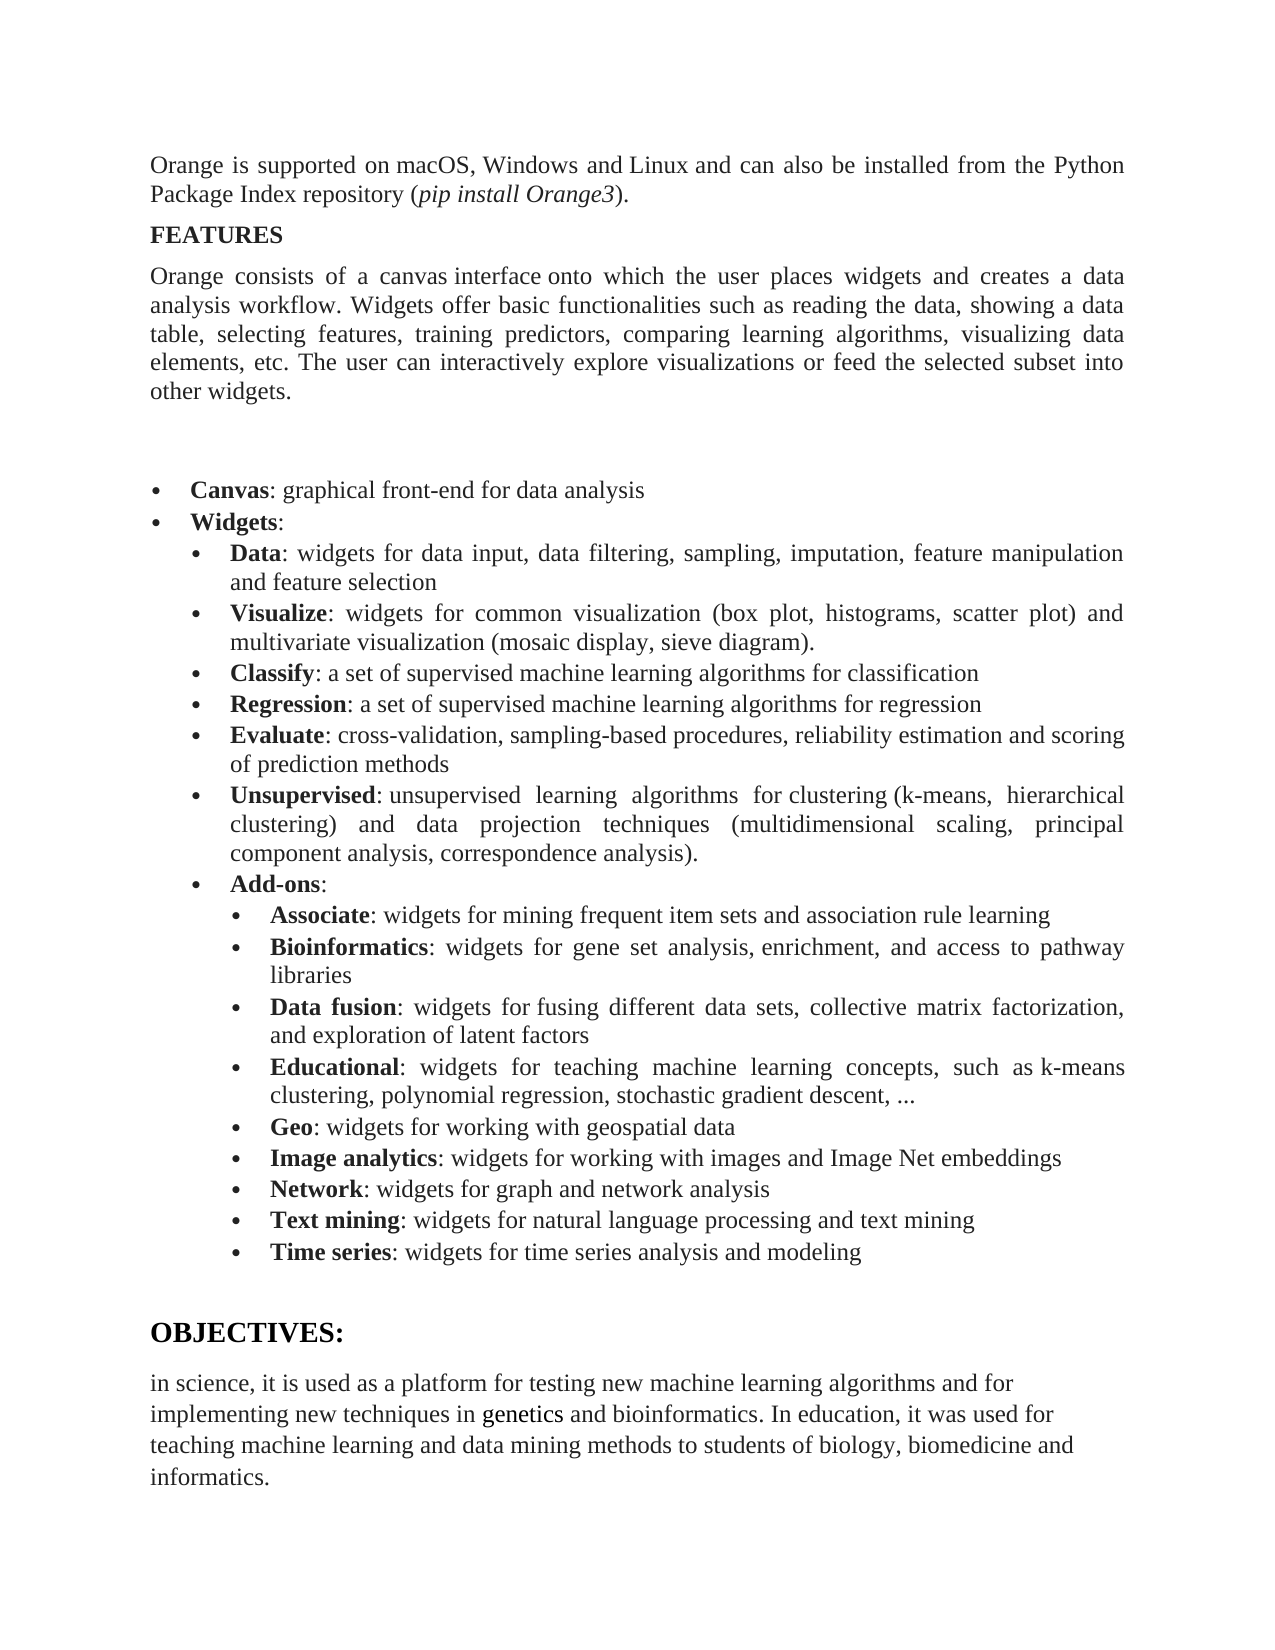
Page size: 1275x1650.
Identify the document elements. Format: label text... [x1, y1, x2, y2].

list Canvas: graphical front-end for data analysis [152, 475, 1125, 504]
text OBJECTIVES: [150, 1316, 1125, 1349]
list Data: widgets for data input, data filtering, sampling, imputation, feature manipulation and feature selection [192, 538, 1125, 595]
list Unsupervised: unsupervised learning algorithms for clustering (k-means, hierarchical clustering) and data projection techniques (multidimensional scaling, principal component analysis, correspondence analysis). [192, 780, 1125, 867]
list Regression: a set of supervised machine learning algorithms for regression [192, 689, 1125, 718]
list Associate: widgets for mining frequent item sets and association rule learning [232, 900, 1125, 929]
list Image analytics: widgets for working with images and Image Net embeddings [232, 1143, 1125, 1172]
list Network: widgets for graph and network analysis [232, 1174, 1125, 1203]
list Text mining: widgets for natural language processing and text mining [232, 1205, 1125, 1234]
list Educational: widgets for teaching machine learning concepts, such as k-means clustering, polynomial regression, stochastic gradient descent, ... [232, 1052, 1125, 1109]
list Classify: a set of supervised machine learning algorithms for classification [192, 658, 1125, 687]
list Time series: widgets for time series analysis and modeling [232, 1237, 1125, 1265]
list Add-ons: [192, 869, 1125, 898]
text Orange consists of a canvas interface onto which the user places widgets and creates a data analysis workflow. Widgets offer basic functionalities such as reading the data, showing a data table, selecting features, training predictors, comparing learning algorithms, visualizing data elements, etc. The user can interactively explore visualizations or feed the selected subset into other widgets. [150, 261, 1125, 405]
list Widgets: [152, 507, 1125, 535]
list Evaluate: cross-validation, sampling-based procedures, reliability estimation and scoring of prediction methods [192, 720, 1125, 778]
list Visualize: widgets for common visualization (box plot, histograms, scatter plot) and multivariate visualization (mosaic display, sieve diagram). [192, 598, 1125, 655]
list Data fusion: widgets for fusing different data sets, collective matrix factorization, and exploration of latent factors [232, 992, 1125, 1049]
list Geo: widgets for working with geospatial data [232, 1112, 1125, 1140]
text FEATURES [150, 220, 1125, 249]
text in science, it is used as a platform for testing new machine learning algorithms and for implementing new techniques in genetics and bioinformatics. In education, it was used for teaching machine learning and data mining methods to students of biology, biomedicine and informatics. [150, 1368, 1125, 1490]
text Orange is supported on macOS, Windows and Linux and can also be installed from the Python Package Index repository (pip install Orange3). [150, 150, 1125, 207]
list Bioinformatics: widgets for gene set analysis, enrichment, and access to pathway libraries [232, 932, 1125, 989]
